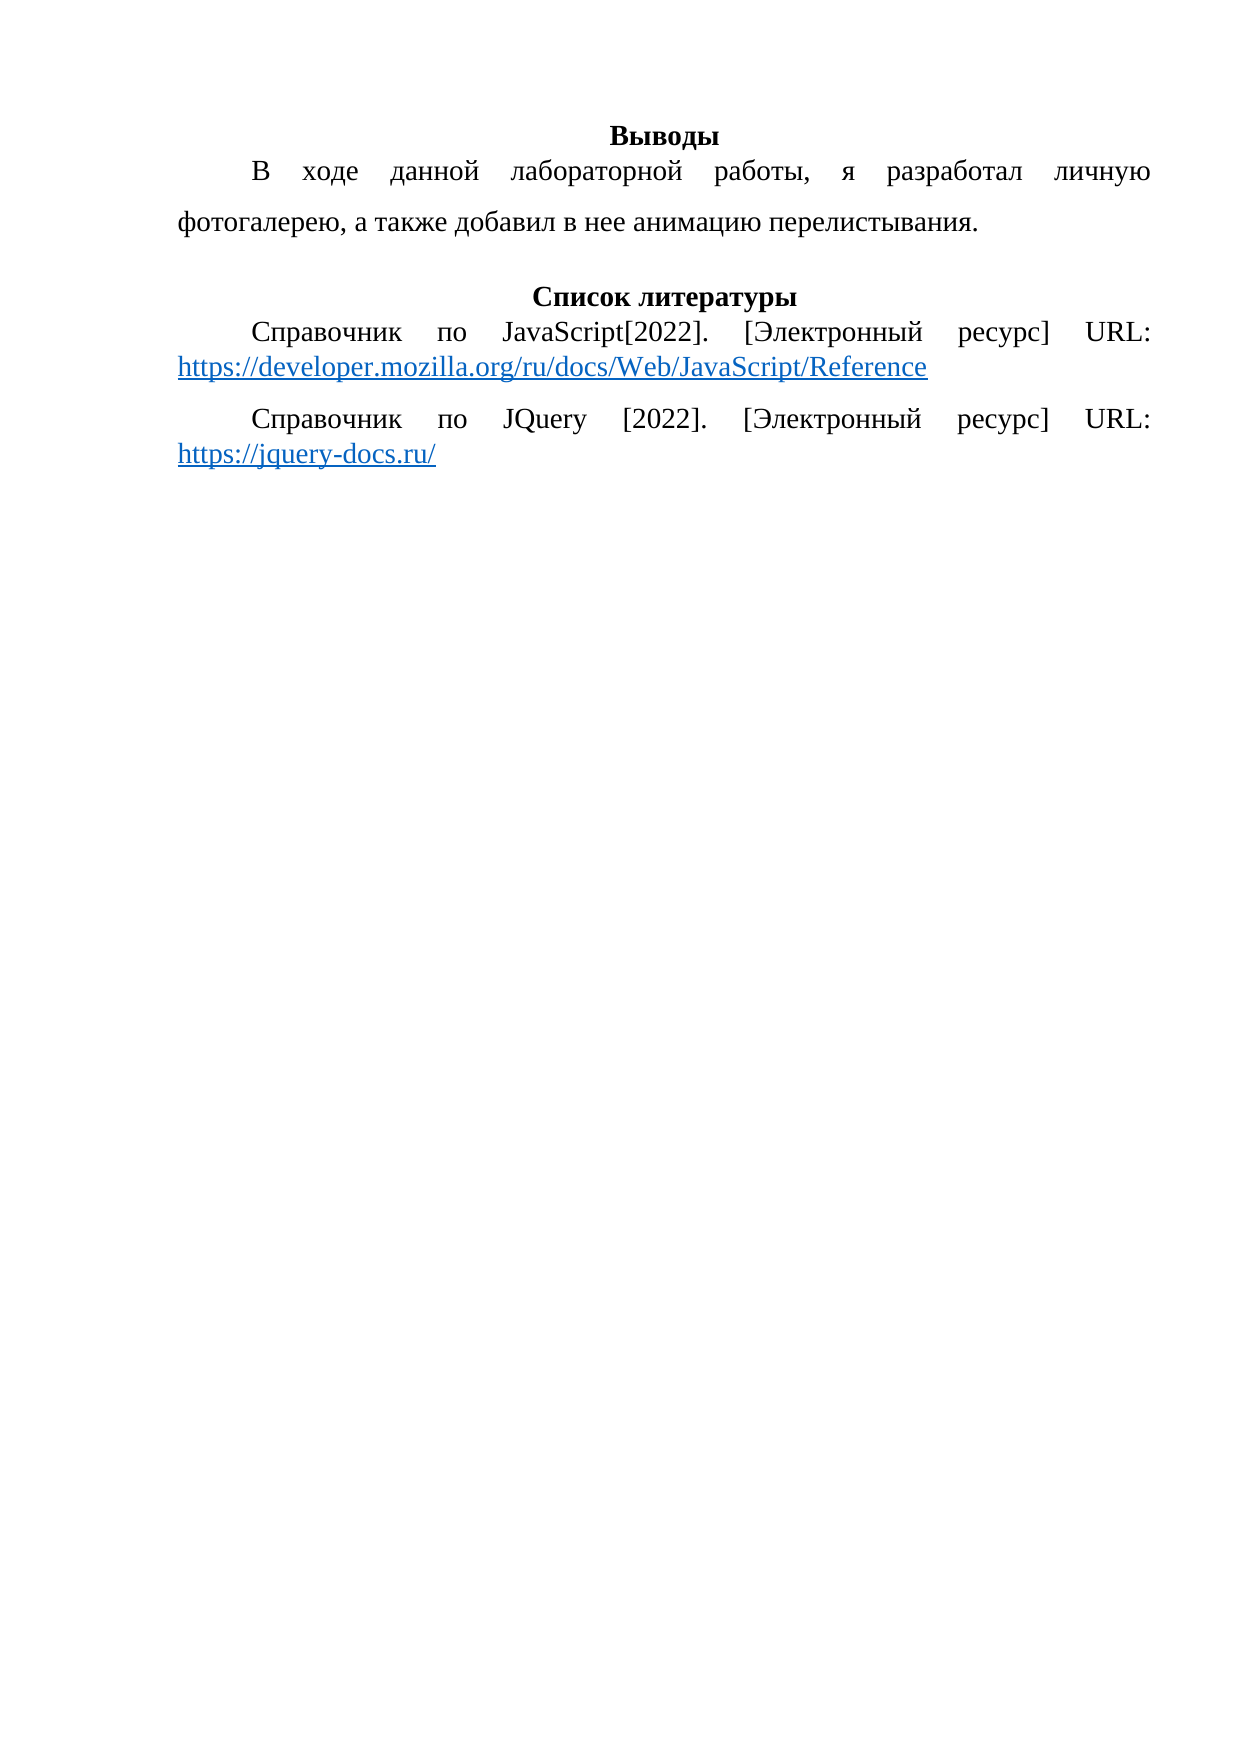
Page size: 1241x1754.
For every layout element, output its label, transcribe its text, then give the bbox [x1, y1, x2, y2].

subtitle Выводы [177, 118, 1152, 152]
text Справочник по JQuery [2022]. [Электронный ресурс] URL: https://jquery-docs.ru/ [177, 401, 1152, 470]
subtitle Список литературы [177, 279, 1152, 312]
text В ходе данной лабораторной работы, я разработал личную фотогалерею, а также добавил в нее анимацию перелистывания. [177, 153, 1152, 237]
text Справочник по JavaScript[2022]. [Электронный ресурс] URL: https://developer.mozilla.org/ru/docs/Web/JavaScript/Reference [177, 314, 1152, 383]
